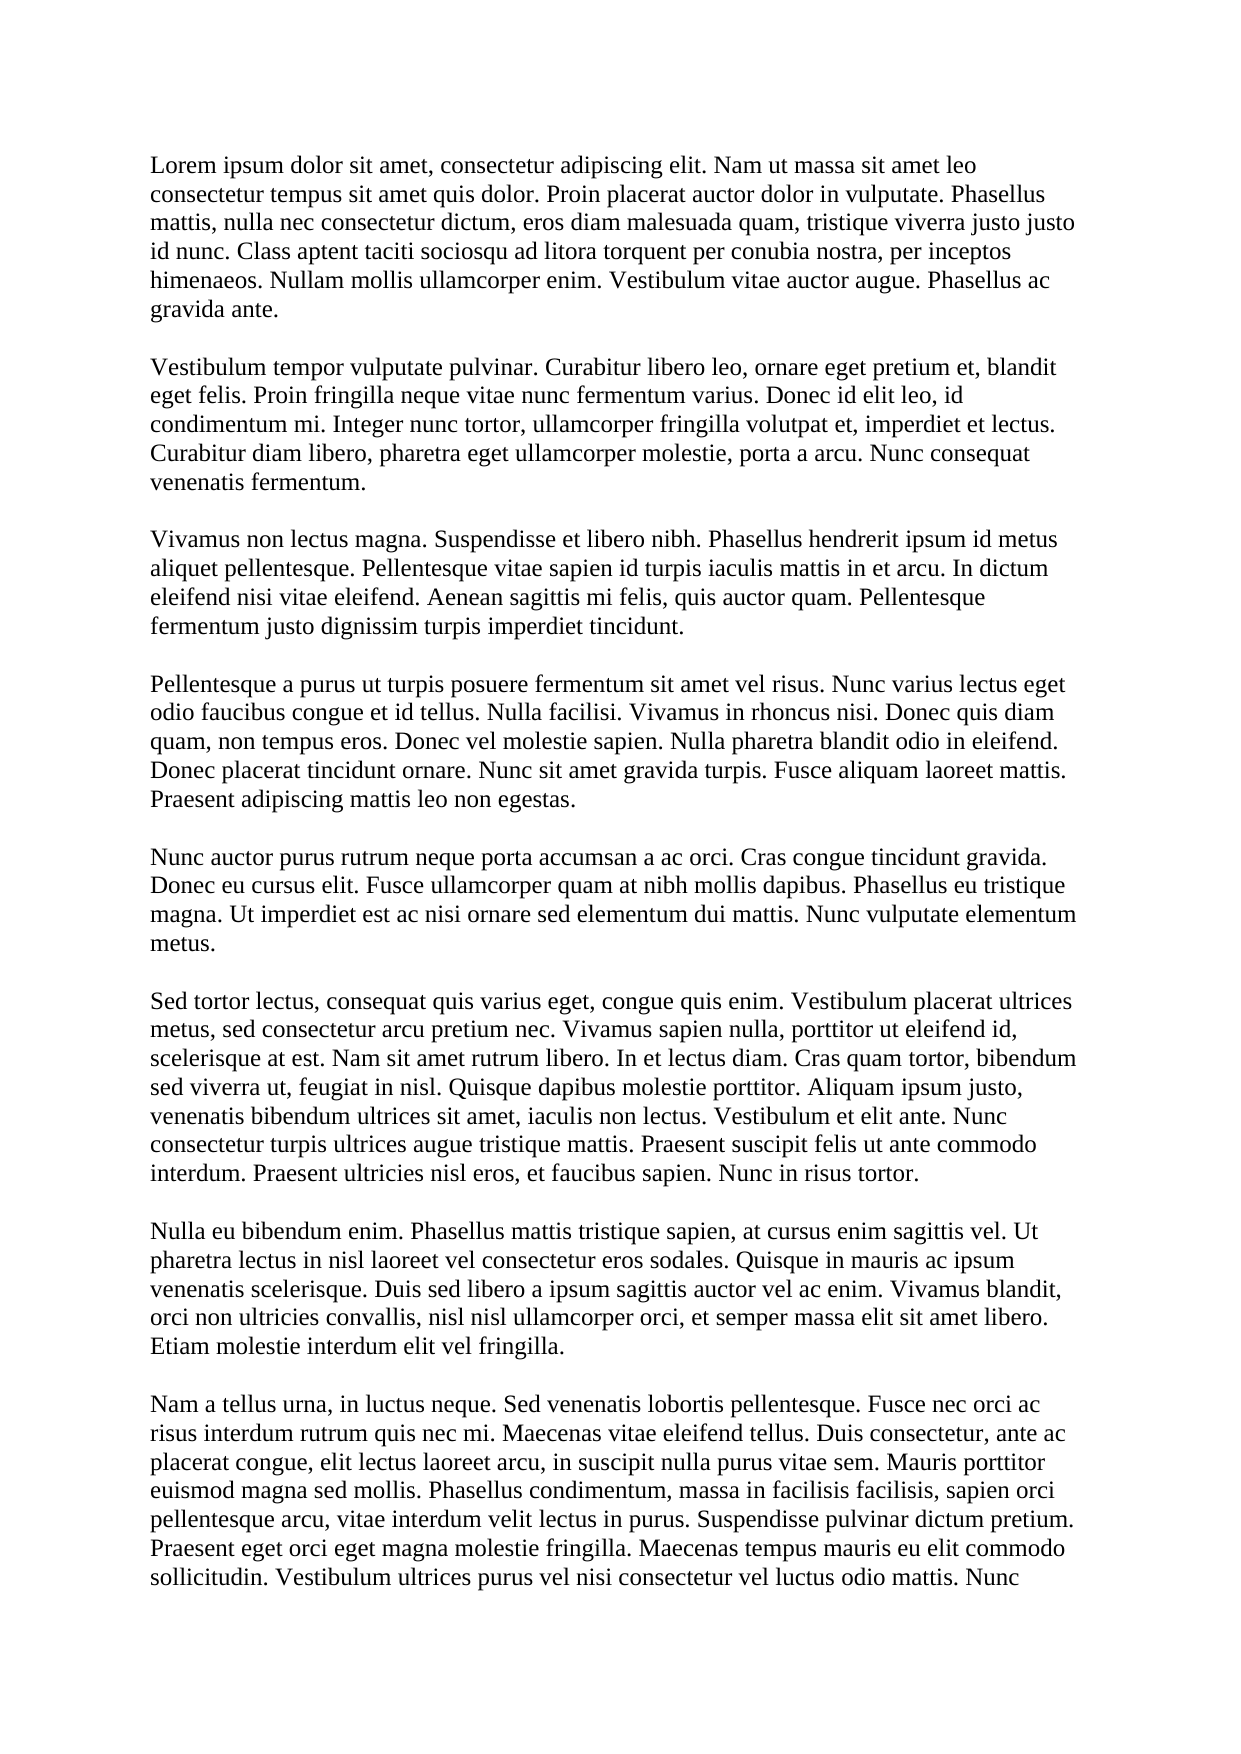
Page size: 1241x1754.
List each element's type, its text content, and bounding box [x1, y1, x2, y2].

text Nunc auctor purus rutrum neque porta accumsan a ac orci. Cras congue tincidunt gravida. Donec eu cursus elit. Fusce ullamcorper quam at nibh mollis dapibus. Phasellus eu tristique magna. Ut imperdiet est ac nisi ornare sed elementum dui mattis. Nunc vulputate elementum metus. [150, 842, 1090, 957]
text Pellentesque a purus ut turpis posuere fermentum sit amet vel risus. Nunc varius lectus eget odio faucibus congue et id tellus. Nulla facilisi. Vivamus in rhoncus nisi. Donec quis diam quam, non tempus eros. Donec vel molestie sapien. Nulla pharetra blandit odio in eleifend. Donec placerat tincidunt ornare. Nunc sit amet gravida turpis. Fusce aliquam laoreet mattis. Praesent adipiscing mattis leo non egestas. [150, 669, 1090, 812]
text Vestibulum tempor vulputate pulvinar. Curabitur libero leo, ornare eget pretium et, blandit eget felis. Proin fringilla neque vitae nunc fermentum varius. Donec id elit leo, id condimentum mi. Integer nunc tortor, ullamcorper fringilla volutpat et, imperdiet et lectus. Curabitur diam libero, pharetra eget ullamcorper molestie, porta a arcu. Nunc consequat venenatis fermentum. [150, 352, 1090, 495]
text Sed tortor lectus, consequat quis varius eget, congue quis enim. Vestibulum placerat ultrices metus, sed consectetur arcu pretium nec. Vivamus sapien nulla, porttitor ut eleifend id, scelerisque at est. Nam sit amet rutrum libero. In et lectus diam. Cras quam tortor, bibendum sed viverra ut, feugiat in nisl. Quisque dapibus molestie porttitor. Aliquam ipsum justo, venenatis bibendum ultrices sit amet, iaculis non lectus. Vestibulum et elit ante. Nunc consectetur turpis ultrices augue tristique mattis. Praesent suscipit felis ut ante commodo interdum. Praesent ultricies nisl eros, et faucibus sapien. Nunc in risus tortor. [150, 986, 1090, 1187]
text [150, 1389, 1090, 1590]
text Nulla eu bibendum enim. Phasellus mattis tristique sapien, at cursus enim sagittis vel. Ut pharetra lectus in nisl laoreet vel consectetur eros sodales. Quisque in mauris ac ipsum venenatis scelerisque. Duis sed libero a ipsum sagittis auctor vel ac enim. Vivamus blandit, orci non ultricies convallis, nisl nisl ullamcorper orci, et semper massa elit sit amet libero. Etiam molestie interdum elit vel fringilla. [150, 1216, 1090, 1360]
text Lorem ipsum dolor sit amet, consectetur adipiscing elit. Nam ut massa sit amet leo consectetur tempus sit amet quis dolor. Proin placerat auctor dolor in vulputate. Phasellus mattis, nulla nec consectetur dictum, eros diam malesuada quam, tristique viverra justo justo id nunc. Class aptent taciti sociosqu ad litora torquent per conubia nostra, per inceptos himenaeos. Nullam mollis ullamcorper enim. Vestibulum vitae auctor augue. Phasellus ac gravida ante. [150, 150, 1090, 322]
text Vivamus non lectus magna. Suspendisse et libero nibh. Phasellus hendrerit ipsum id metus aliquet pellentesque. Pellentesque vitae sapien id turpis iaculis mattis in et arcu. In dictum eleifend nisi vitae eleifend. Aenean sagittis mi felis, quis auctor quam. Pellentesque fermentum justo dignissim turpis imperdiet tincidunt. [150, 524, 1090, 639]
